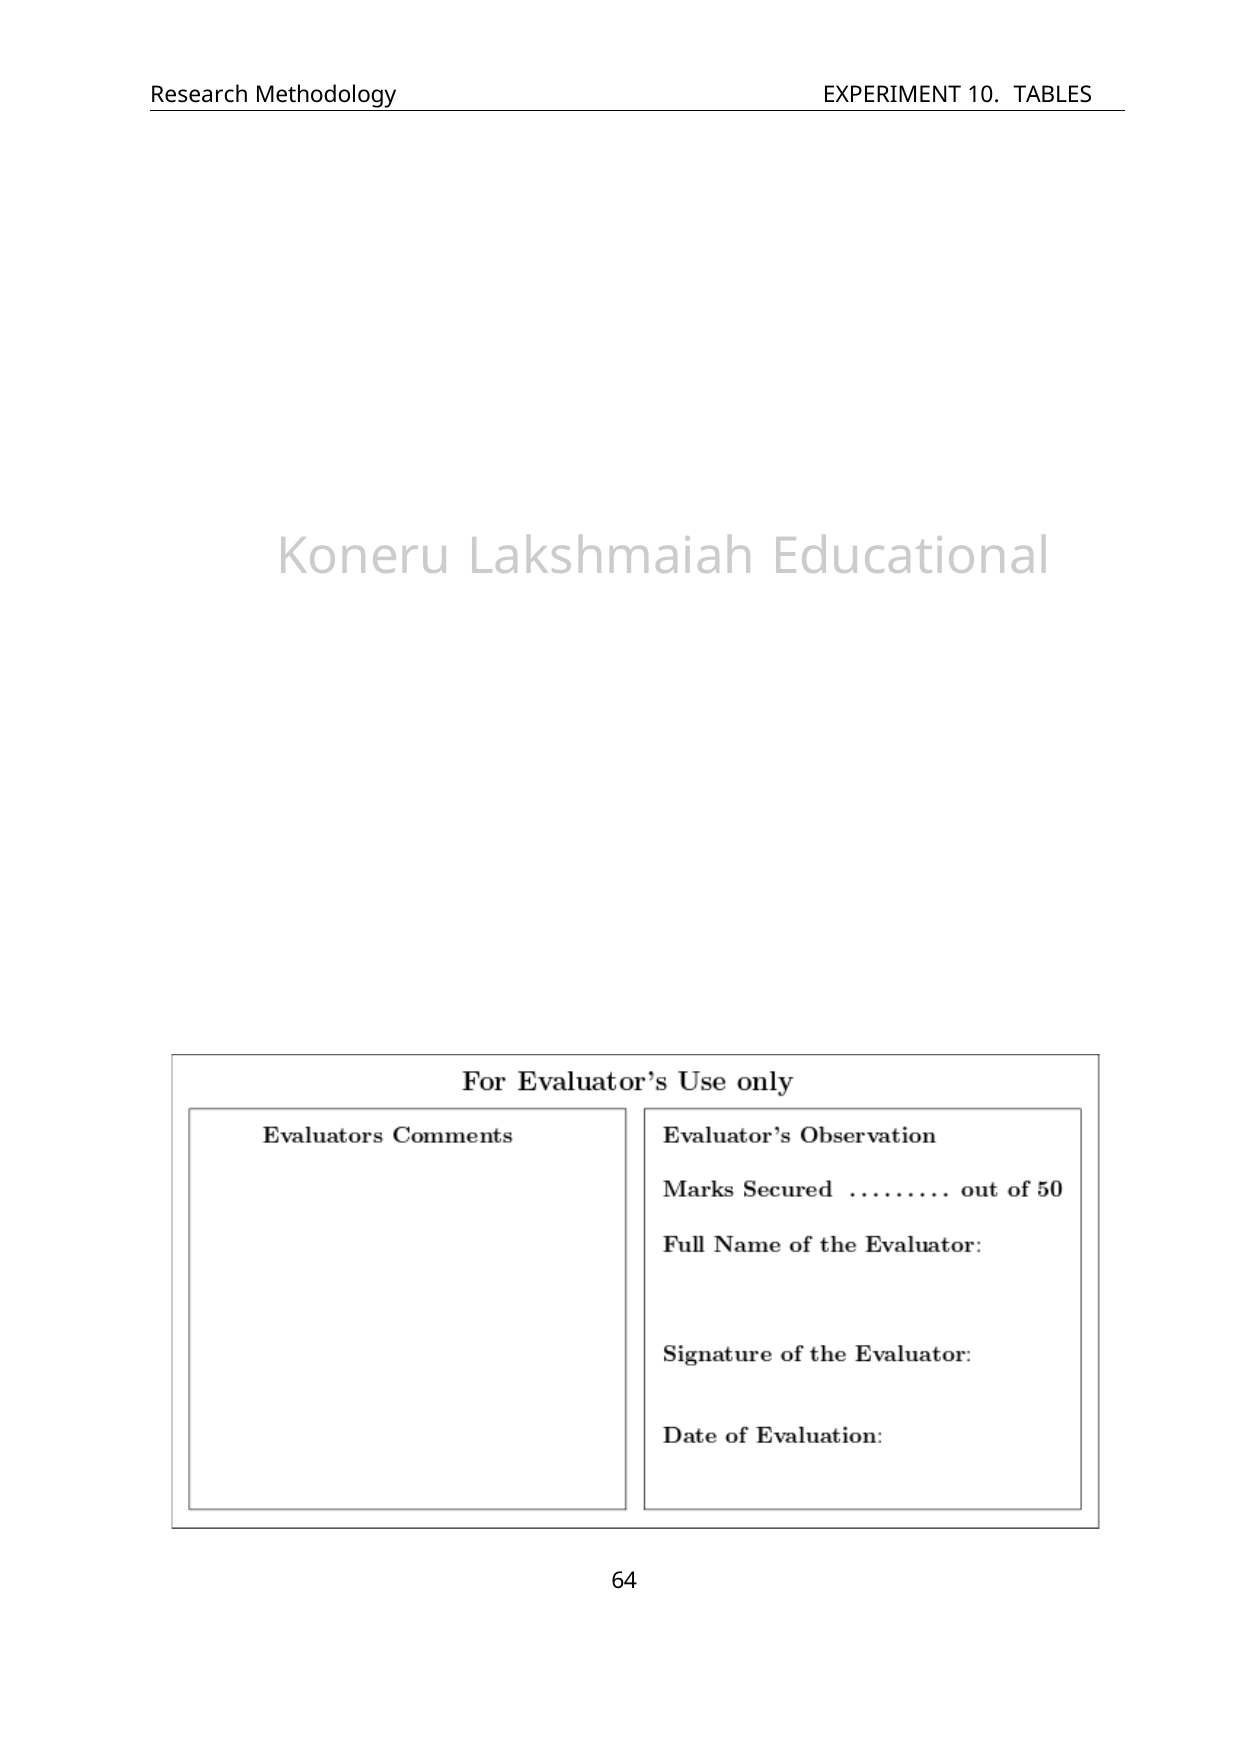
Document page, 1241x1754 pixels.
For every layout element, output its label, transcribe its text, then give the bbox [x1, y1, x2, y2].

text Research Methodology EXPERIMENT 10. TABLES [150, 77, 1223, 108]
picture [171, 1054, 1100, 1529]
